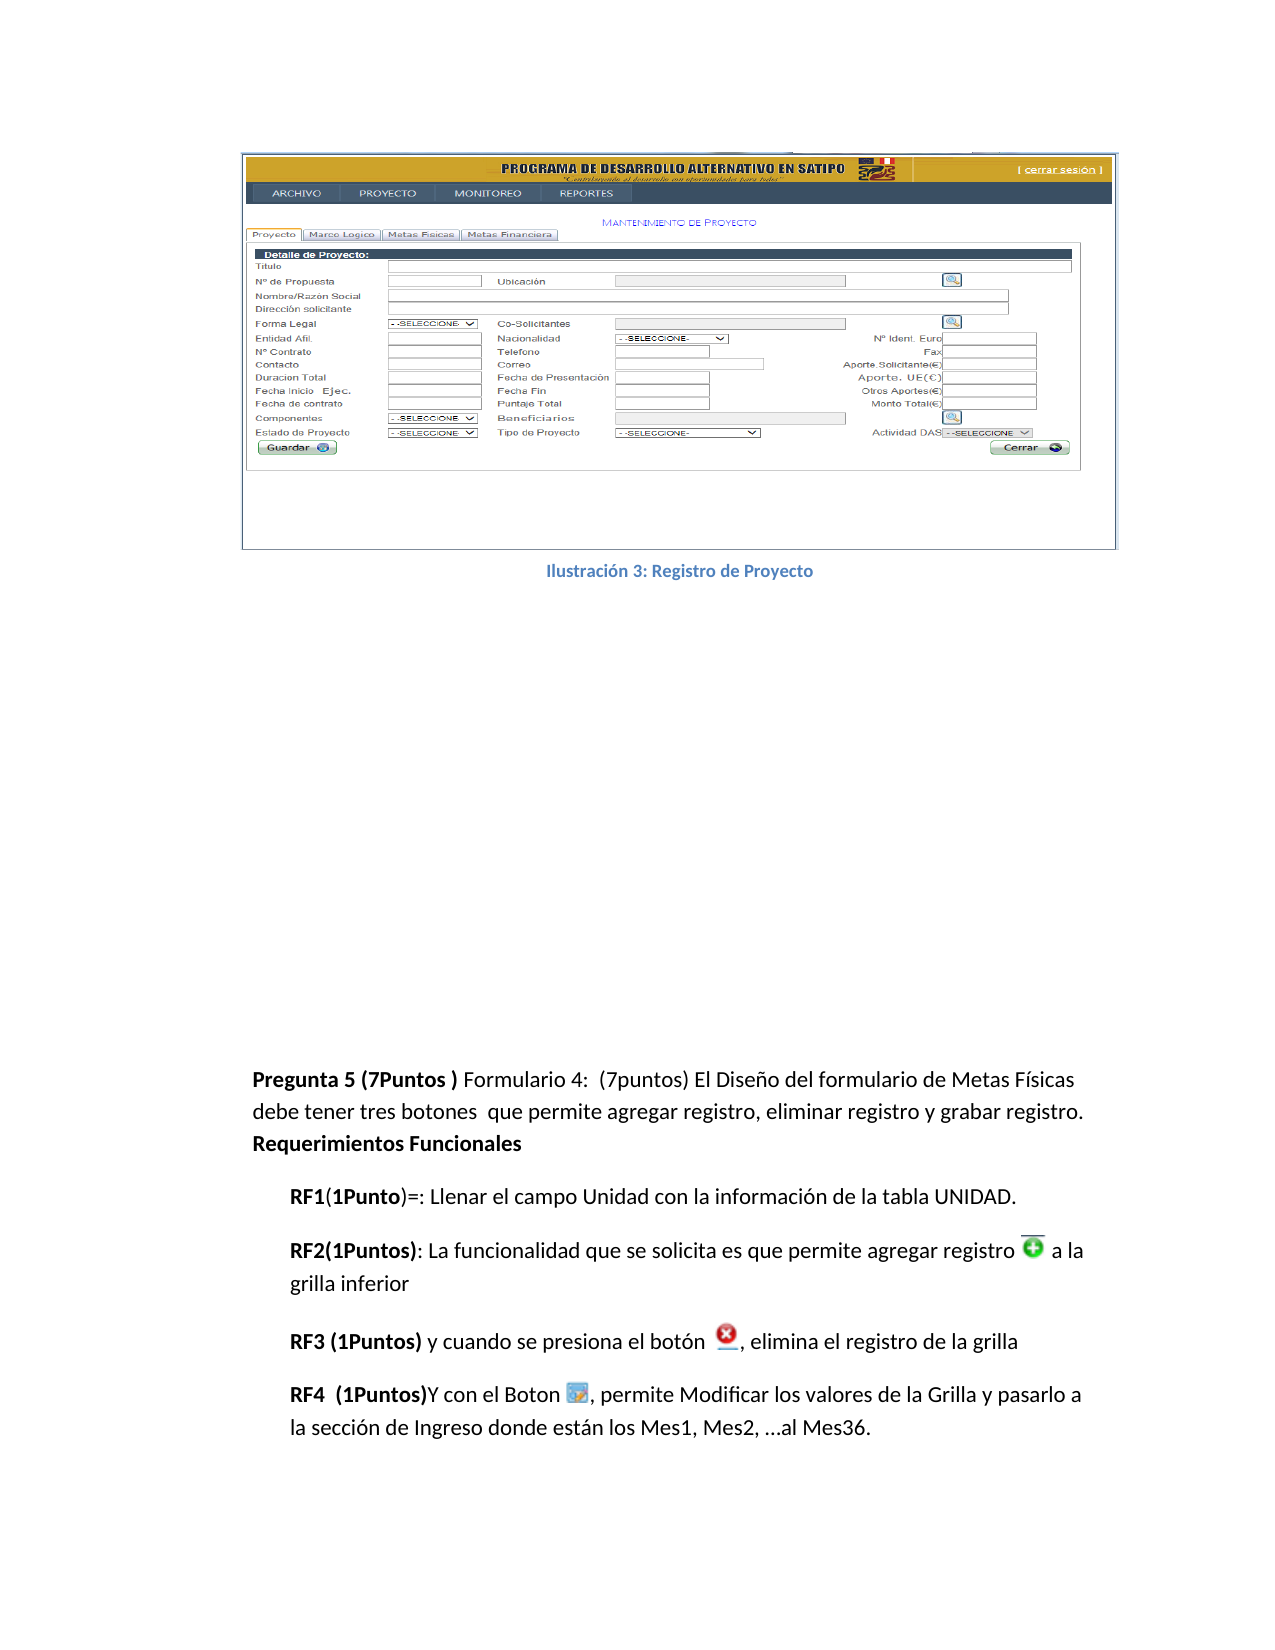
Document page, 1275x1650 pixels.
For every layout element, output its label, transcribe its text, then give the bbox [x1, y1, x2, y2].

picture [566, 1381, 590, 1403]
text RF4 (1Puntos)Y con el Boton , permite Modificar los valores de la Grilla y pasarlo a la sección de Ingreso donde están los Mes1, Mes2, …al Mes36. [290, 1381, 1098, 1441]
picture [240, 152, 1119, 550]
list Requerimientos Funcionales [252, 1129, 1098, 1157]
picture [1021, 1235, 1047, 1259]
picture [711, 1321, 740, 1350]
text RF3 (1Puntos) y cuando se presiona el botón , elimina el registro de la grilla [290, 1322, 1098, 1356]
list Pregunta 5 (7Puntos ) Formulario 4: (7puntos) El Diseño del formulario de Metas Físicas debe tener tres botones que permite agregar registro, eliminar registro y grabar registro. [252, 1065, 1098, 1125]
text RF2(1Puntos): La funcionalidad que se solicita es que permite agregar registro a la grilla inferior [290, 1235, 1098, 1297]
text RF1(1Punto)=: Llenar el campo Unidad con la información de la tabla UNIDAD. [290, 1182, 1098, 1210]
